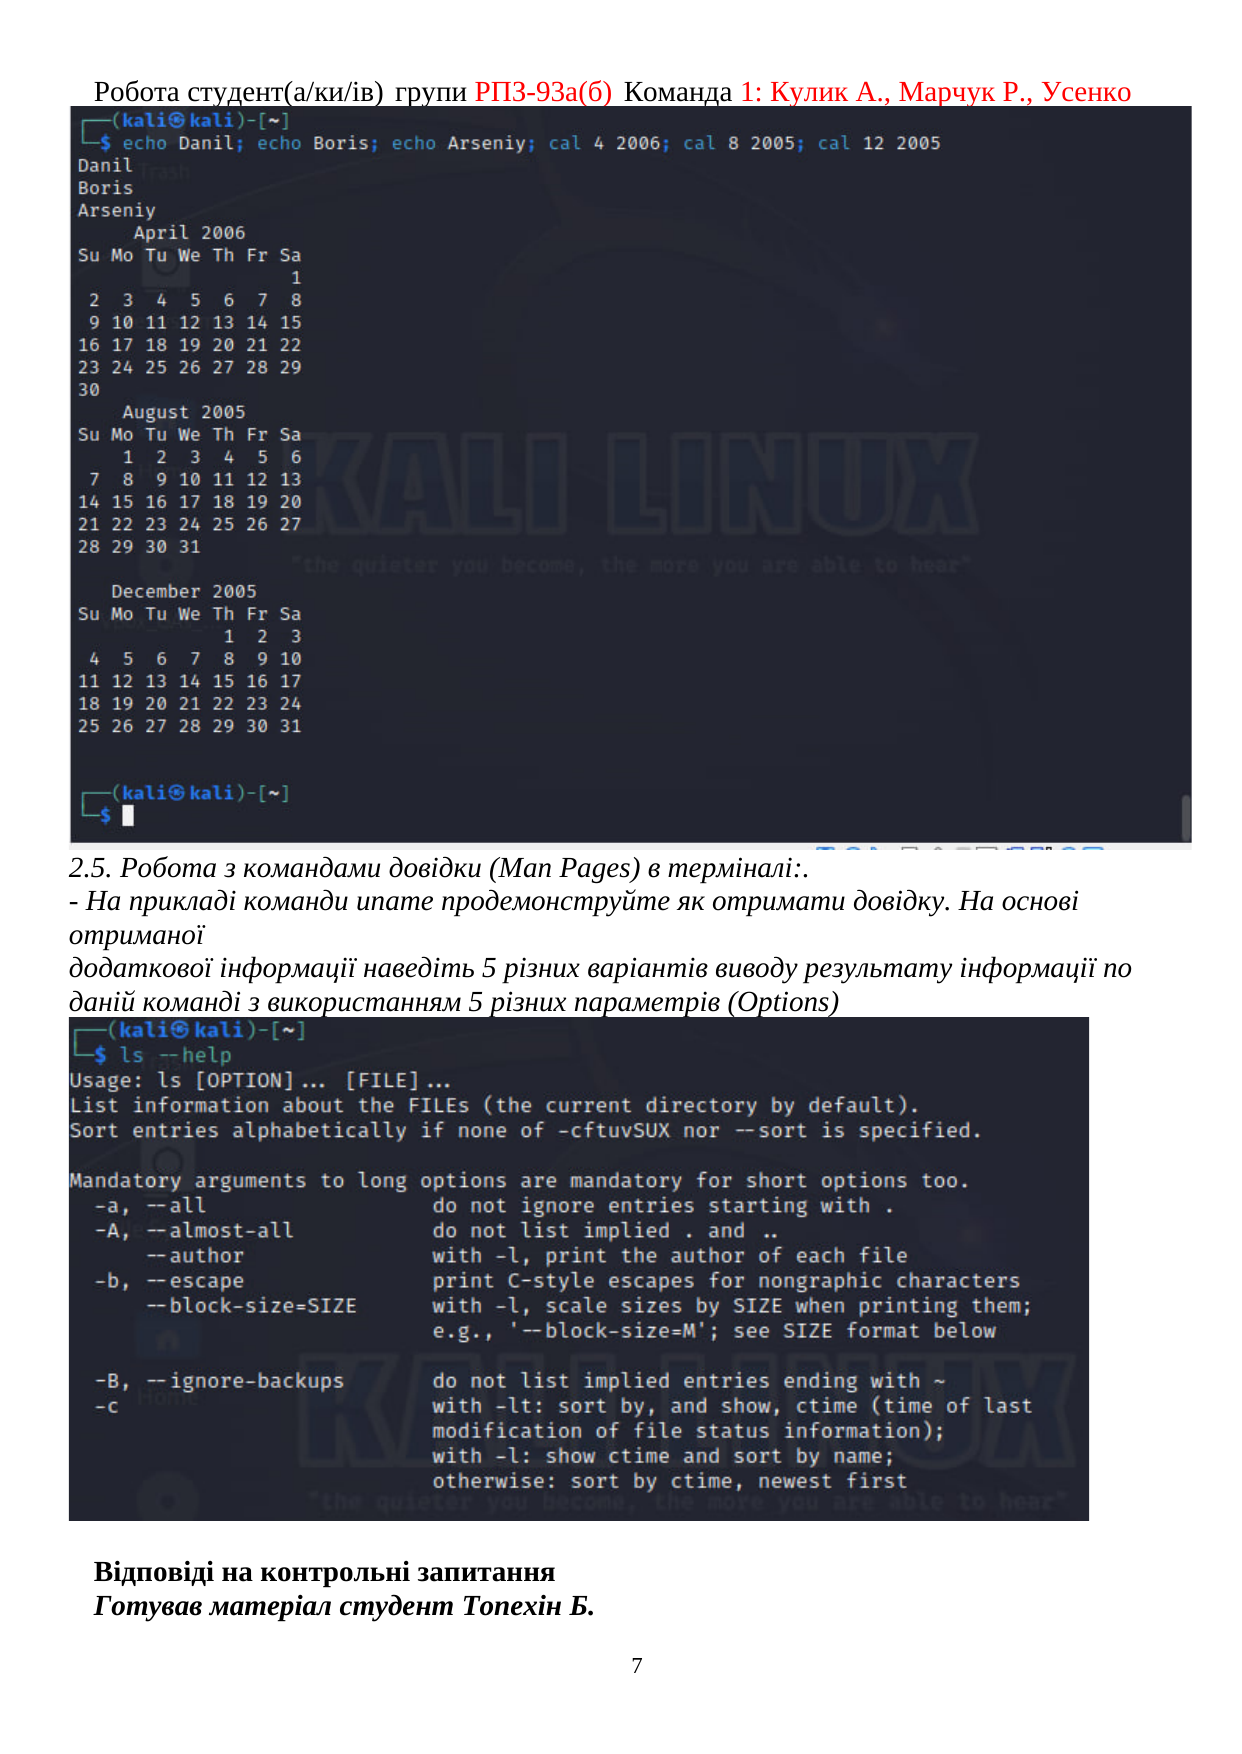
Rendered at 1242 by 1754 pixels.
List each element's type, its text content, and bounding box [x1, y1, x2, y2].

picture [68, 1017, 1090, 1521]
text - На прикладі команди uname продемонструйте як отримати довідку. На основі отриманої [69, 883, 1192, 950]
text додаткової інформації наведіть 5 різних варіантів виводу результату інформації по даній команді з використанням 5 різних параметрів (Options) [69, 950, 1192, 1017]
picture [68, 106, 1192, 850]
text 2.5. Робота з командами довідки (Man Pages) в терміналі:. [69, 850, 1192, 883]
subtitle Готував матеріал студент Топехін Б. [94, 1588, 1192, 1621]
subtitle Відповіді на контрольні запитання [94, 1554, 1192, 1588]
